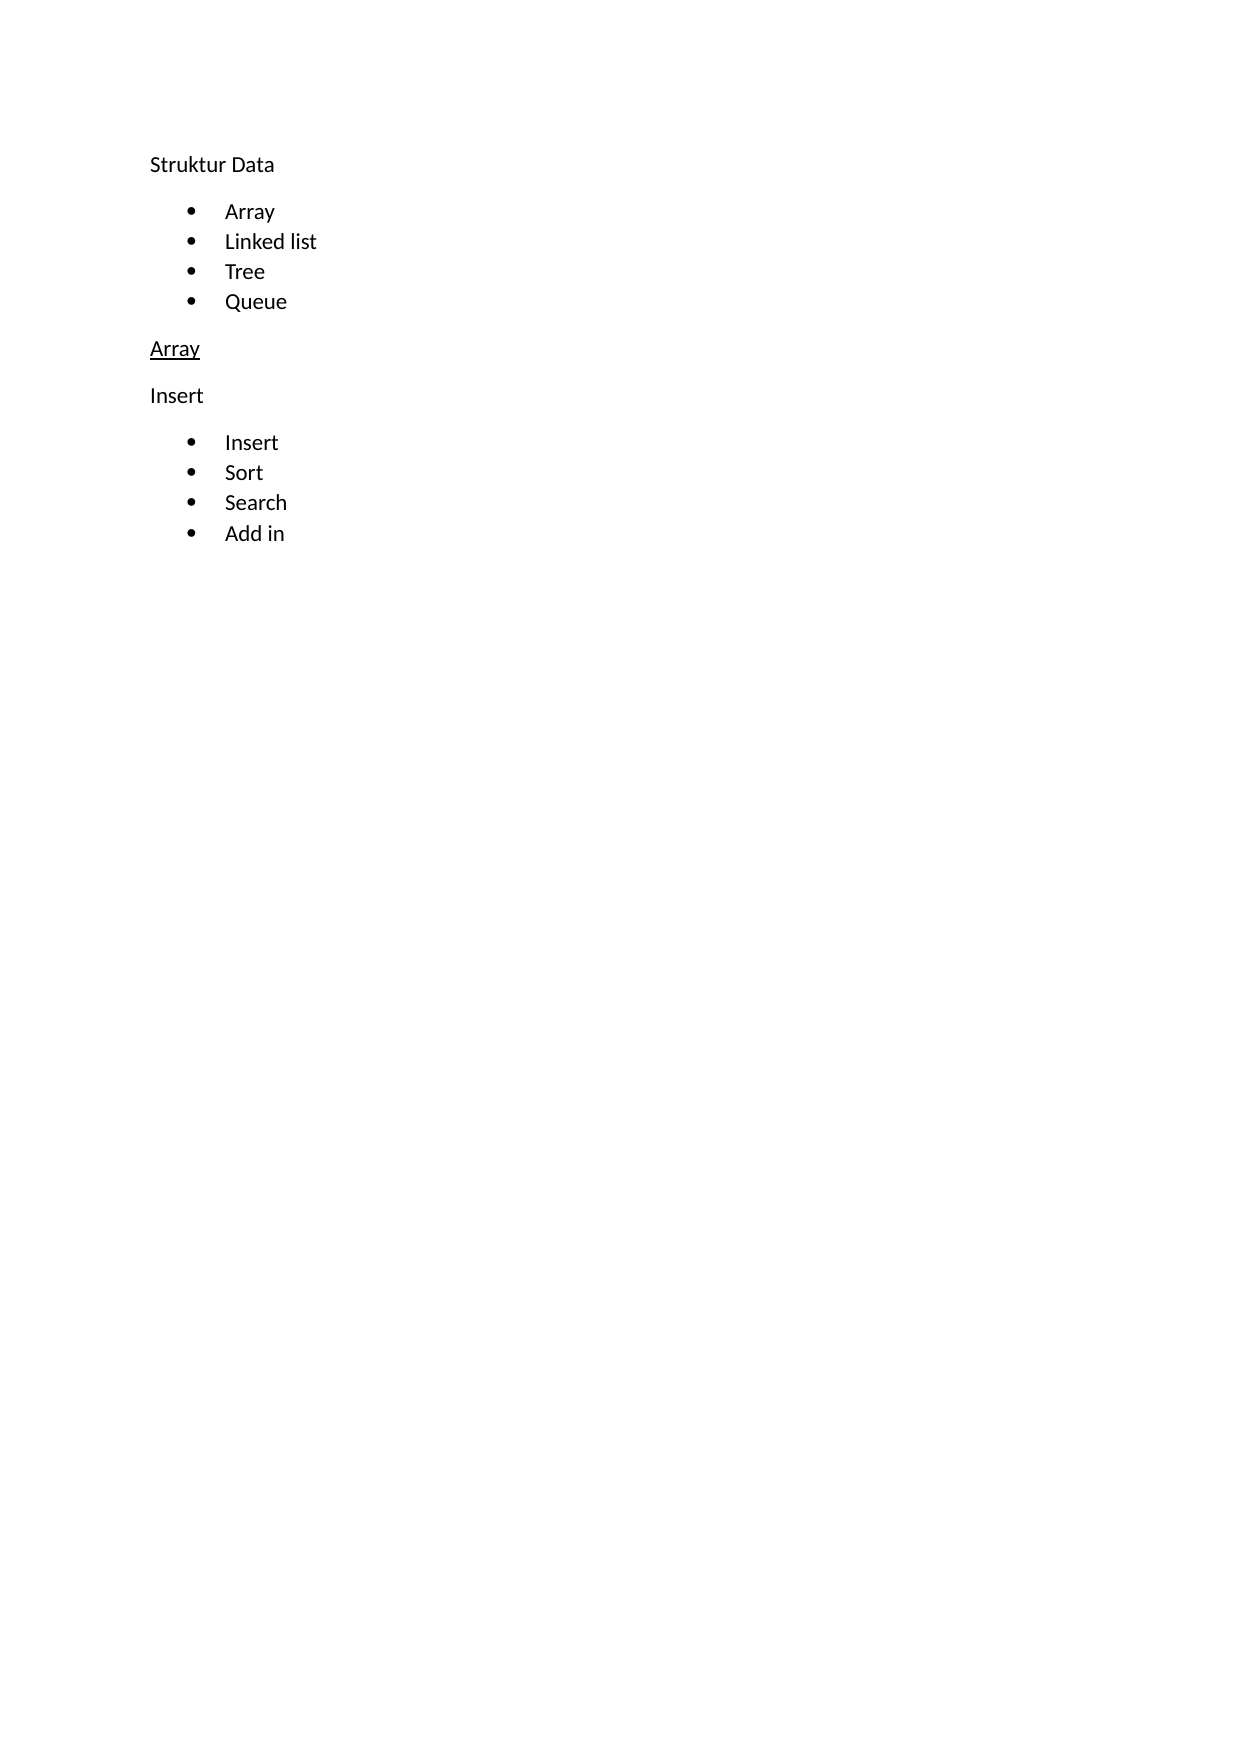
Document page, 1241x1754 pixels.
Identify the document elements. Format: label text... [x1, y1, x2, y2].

list Queue [187, 287, 1090, 316]
list Search [187, 488, 1090, 517]
list Linked list [187, 227, 1090, 255]
list Array [187, 197, 1090, 225]
list Tree [187, 257, 1090, 285]
list Add in [187, 519, 1090, 547]
list Insert [187, 428, 1090, 456]
list Sort [187, 458, 1090, 486]
text Insert [150, 381, 1090, 409]
text Struktur Data [150, 150, 1090, 178]
text Array [150, 334, 1090, 362]
